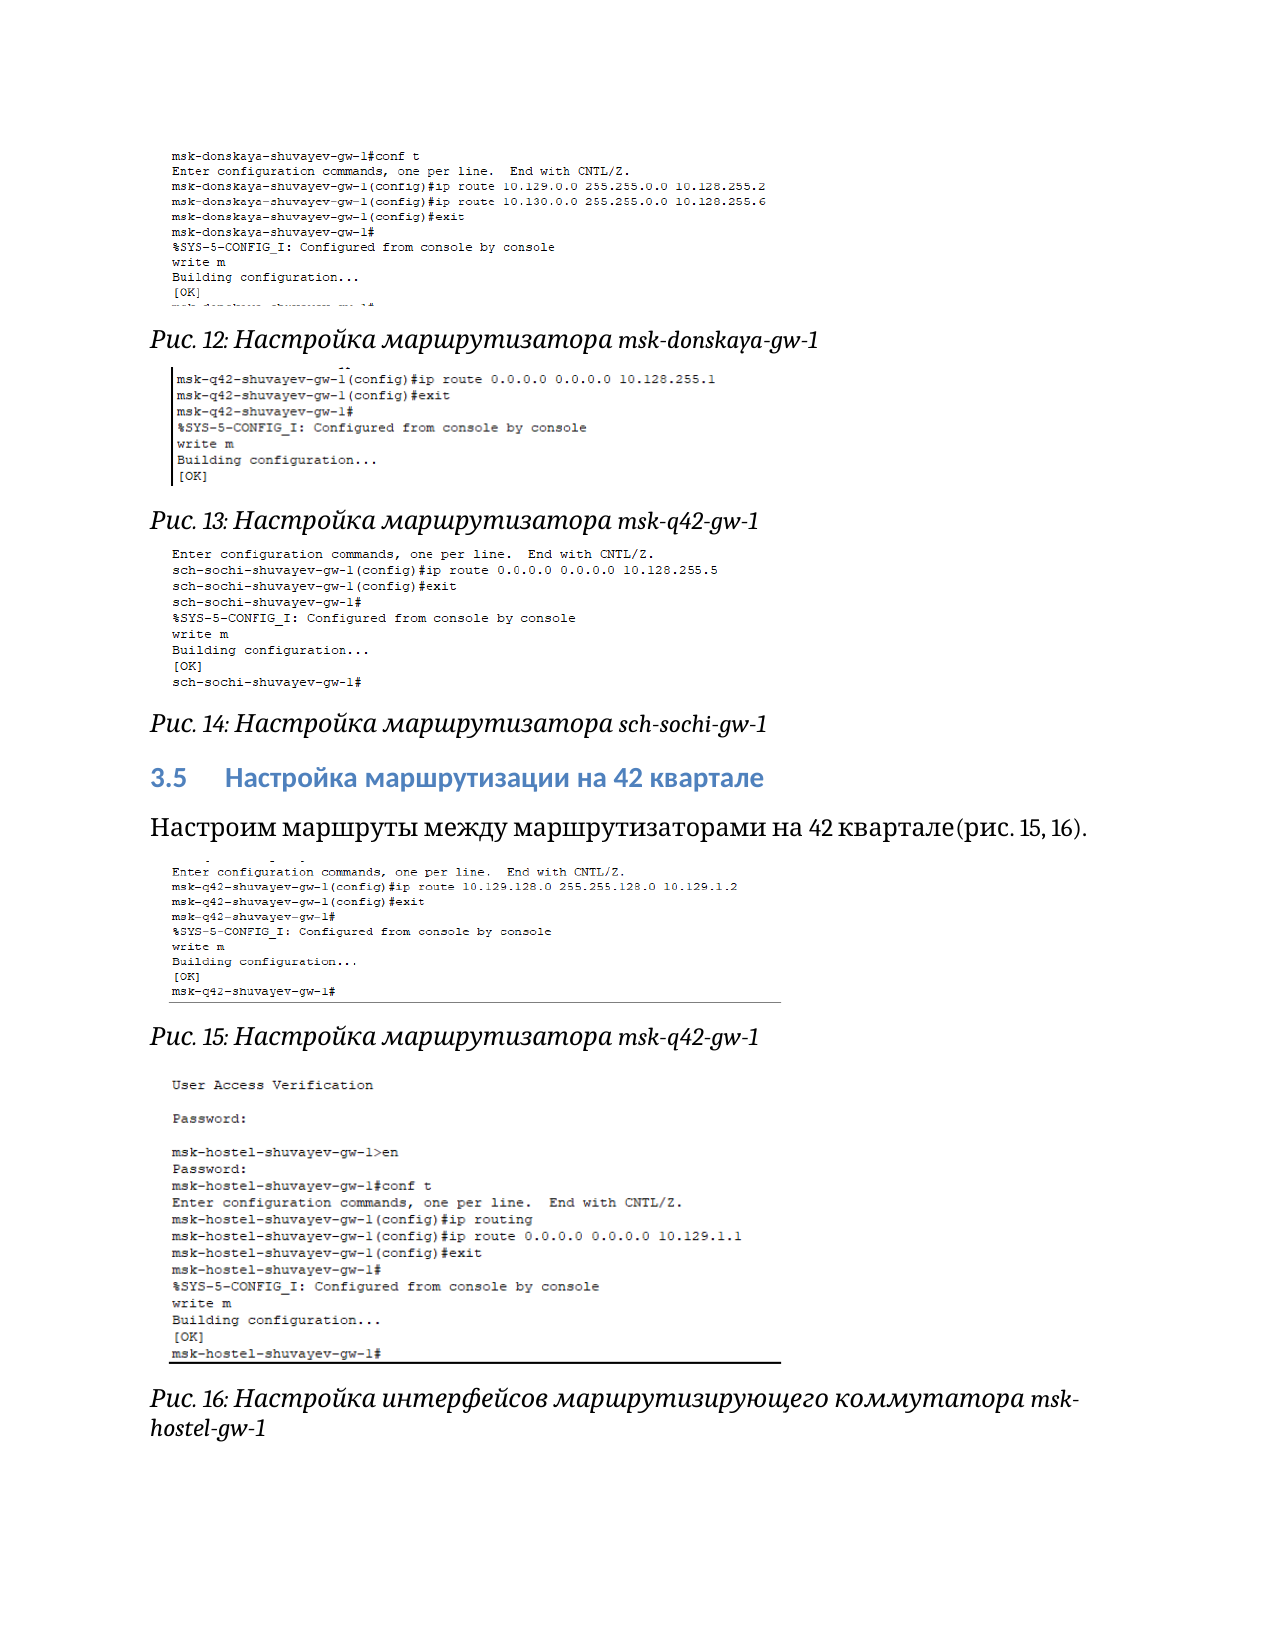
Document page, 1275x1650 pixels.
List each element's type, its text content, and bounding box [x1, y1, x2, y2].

text Рис. 15: Настройка маршрутизатора msk-q42-gw-1 [150, 1023, 1125, 1052]
picture [168, 150, 782, 306]
subtitle 3.5 Настройка маршрутизации на 42 квартале [150, 759, 1125, 795]
picture [168, 861, 782, 1003]
text Рис. 12: Настройка маршрутизатора msk-donskaya-gw-1 [150, 326, 1125, 355]
text Рис. 16: Настройка интерфейсов маршрутизирующего коммутатора msk-hostel-gw-1 [150, 1385, 1125, 1443]
text Рис. 13: Настройка маршрутизатора msk-q42-gw-1 [150, 507, 1125, 536]
picture [168, 548, 782, 689]
picture [168, 367, 782, 486]
picture [168, 1064, 782, 1365]
text Настроим маршруты между маршрутизаторами на 42 квартале(рис. 15, 16). [150, 814, 1125, 843]
text Рис. 14: Настройка маршрутизатора sch-sochi-gw-1 [150, 710, 1125, 739]
